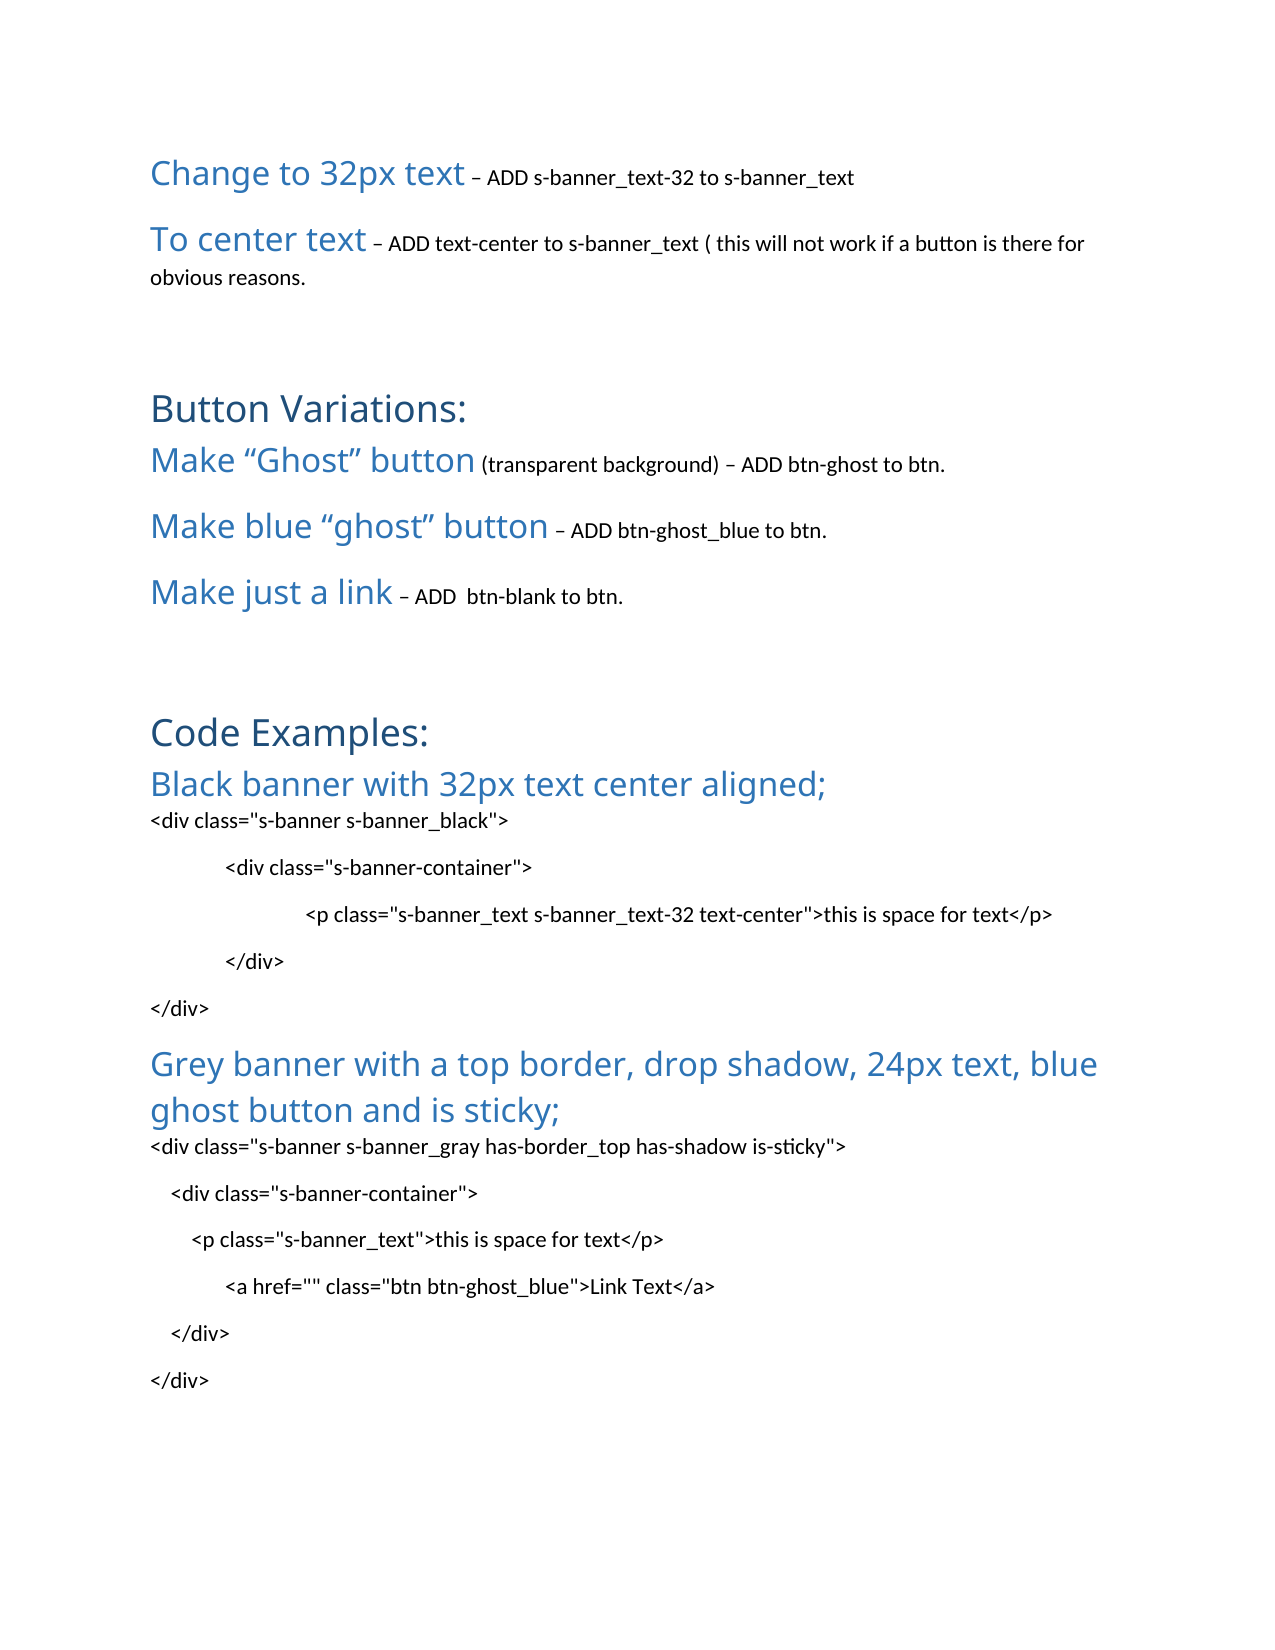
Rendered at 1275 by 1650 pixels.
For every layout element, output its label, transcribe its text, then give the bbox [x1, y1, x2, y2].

text Make “Ghost” button (transparent background) – ADD btn-ghost to btn. [150, 437, 1125, 483]
text Make blue “ghost” button – ADD btn-ghost_blue to btn. [150, 503, 1125, 548]
subtitle Grey banner with a top border, drop shadow, 24px text, blue ghost button and is sticky; [150, 1041, 1125, 1132]
text </div> [150, 947, 1125, 975]
text <div class="s-banner-container"> [150, 853, 1125, 881]
text Change to 32px text – ADD s-banner_text-32 to s-banner_text [150, 150, 1125, 195]
text </div> [150, 994, 1125, 1022]
text <p class="s-banner_text">this is space for text</p> [150, 1226, 1125, 1253]
text <div class="s-banner s-banner_gray has-border_top has-shadow is-sticky"> [150, 1132, 1125, 1160]
text Make just a link – ADD btn-blank to btn. [150, 568, 1125, 614]
subtitle Black banner with 32px text center aligned; [150, 761, 1125, 807]
text </div> [150, 1319, 1125, 1347]
subtitle Button Variations: [150, 382, 1125, 433]
text <p class="s-banner_text s-banner_text-32 text-center">this is space for text</p> [150, 900, 1125, 928]
text <div class="s-banner s-banner_black"> [150, 807, 1125, 834]
text To center text – ADD text-center to s-banner_text ( this will not work if a button is there for obvious reasons. [150, 216, 1125, 291]
text <a href="" class="btn btn-ghost_blue">Link Text</a> [150, 1272, 1125, 1300]
text <div class="s-banner-container"> [150, 1179, 1125, 1207]
text </div> [150, 1366, 1125, 1394]
subtitle Code Examples: [150, 706, 1125, 757]
